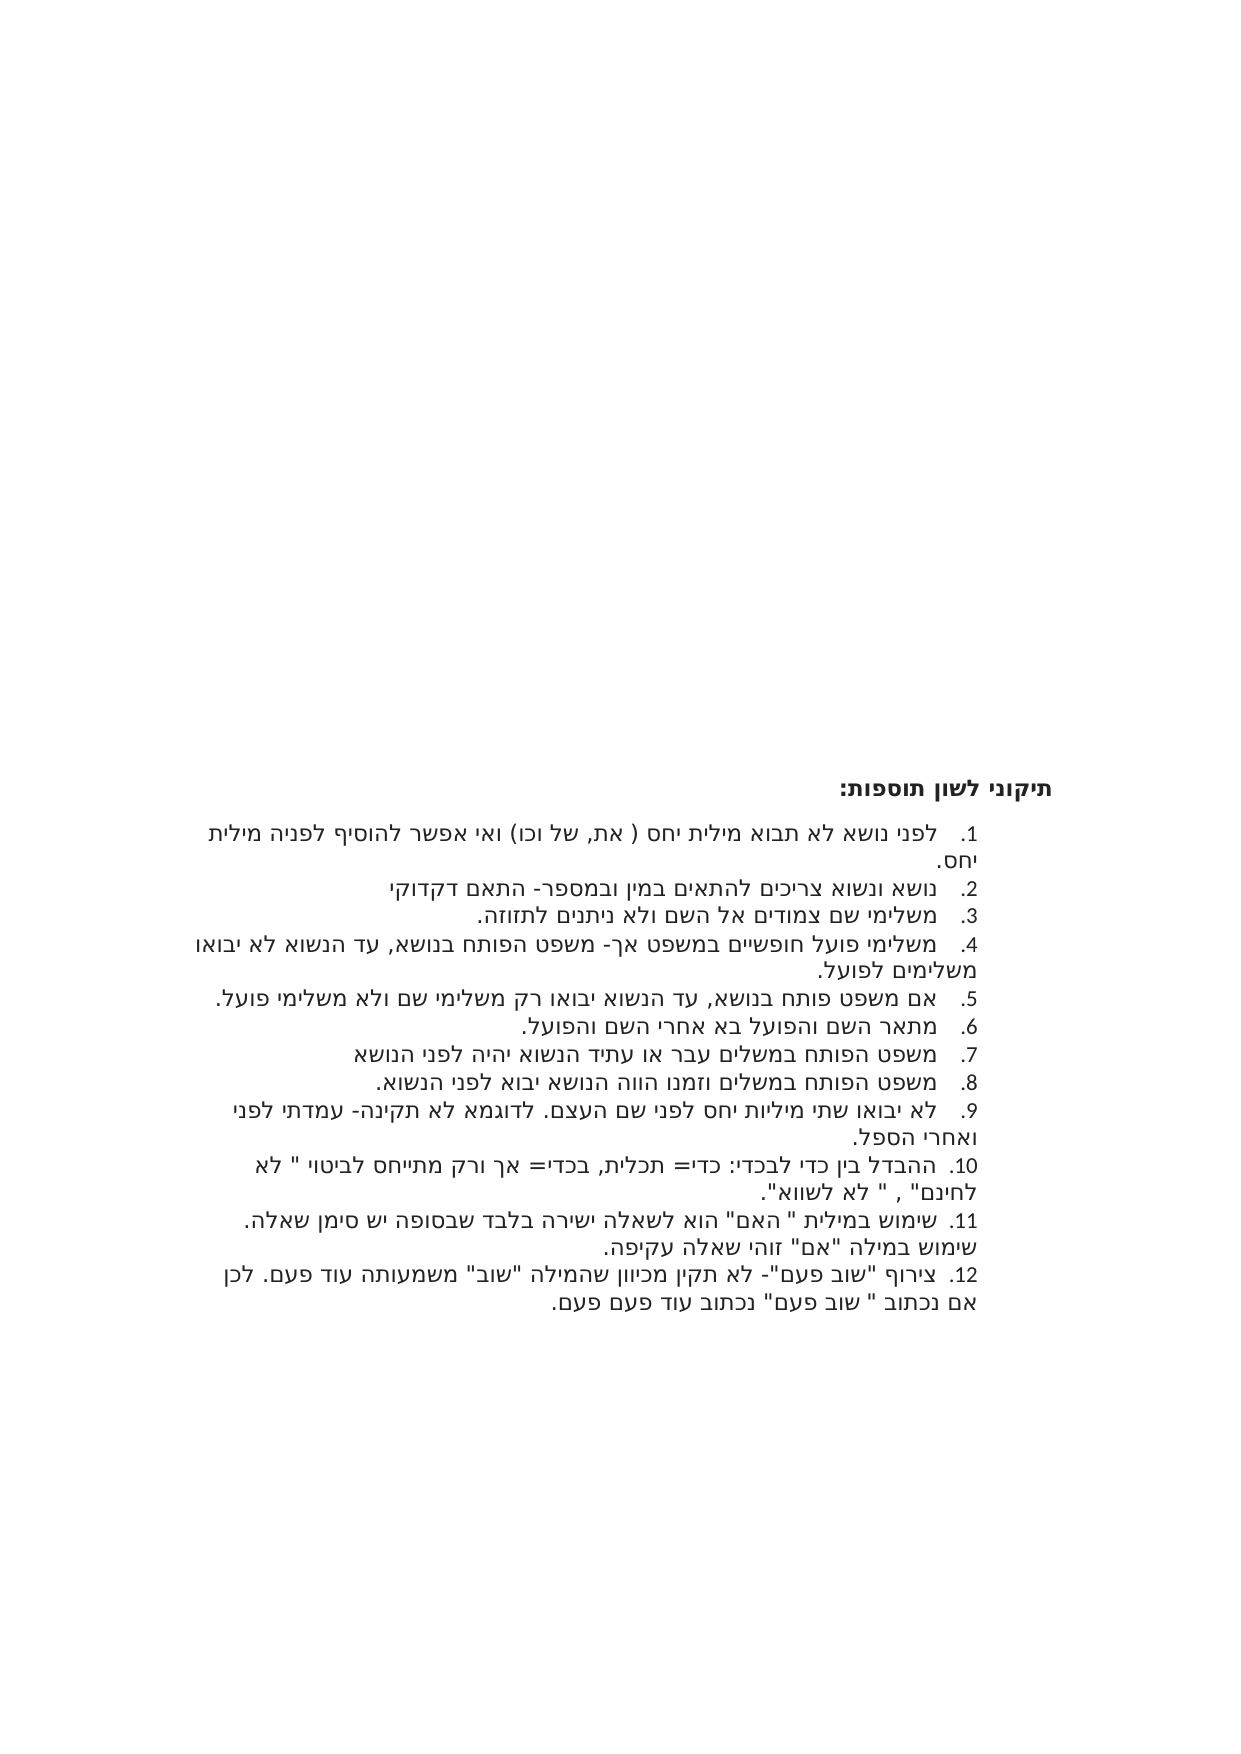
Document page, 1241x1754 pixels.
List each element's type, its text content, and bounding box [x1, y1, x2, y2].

text 5. אם משפט פותח בנושא, עד הנשוא יבואו רק משלימי שם ולא משלימי פועל. [187, 984, 978, 1012]
text 3. משלימי שם צמודים אל השם ולא ניתנים לתזוזה. [187, 902, 978, 930]
text 10. ההבדל בין כדי לבכדי: כדי= תכלית, בכדי= אך ורק מתייחס לביטוי " לא לחינם" , " לא לשווא". [187, 1151, 978, 1206]
text 9. לא יבואו שתי מיליות יחס לפני שם העצם. לדוגמא לא תקינה- עמדתי לפני ואחרי הספל. [187, 1096, 978, 1151]
text 1. לפני נושא לא תבוא מילית יחס ( את, של וכו) ואי אפשר להוסיף לפניה מילית יחס. [187, 819, 978, 874]
text 12. צירוף "שוב פעם"- לא תקין מכיוון שהמילה "שוב" משמעותה עוד פעם. לכן אם נכתוב " שוב פעם" נכתוב עוד פעם פעם. [187, 1261, 978, 1317]
text 2. נושא ונשוא צריכים להתאים במין ובמספר- התאם דקדוקי [187, 874, 978, 902]
text 6. מתאר השם והפועל בא אחרי השם והפועל. [187, 1012, 978, 1040]
text 8. משפט הפותח במשלים וזמנו הווה הנושא יבוא לפני הנשוא. [187, 1068, 978, 1096]
text 11. שימוש במילית " האם" הוא לשאלה ישירה בלבד שבסופה יש סימן שאלה. שימוש במילה "אם" זוהי שאלה עקיפה. [187, 1206, 978, 1261]
text 7. משפט הפותח במשלים עבר או עתיד הנשוא יהיה לפני הנושא [187, 1040, 978, 1068]
text 4. משלימי פועל חופשיים במשפט אך- משפט הפותח בנושא, עד הנשוא לא יבואו משלימים לפועל. [187, 930, 978, 984]
text תיקוני לשון תוספות: [187, 776, 1053, 802]
